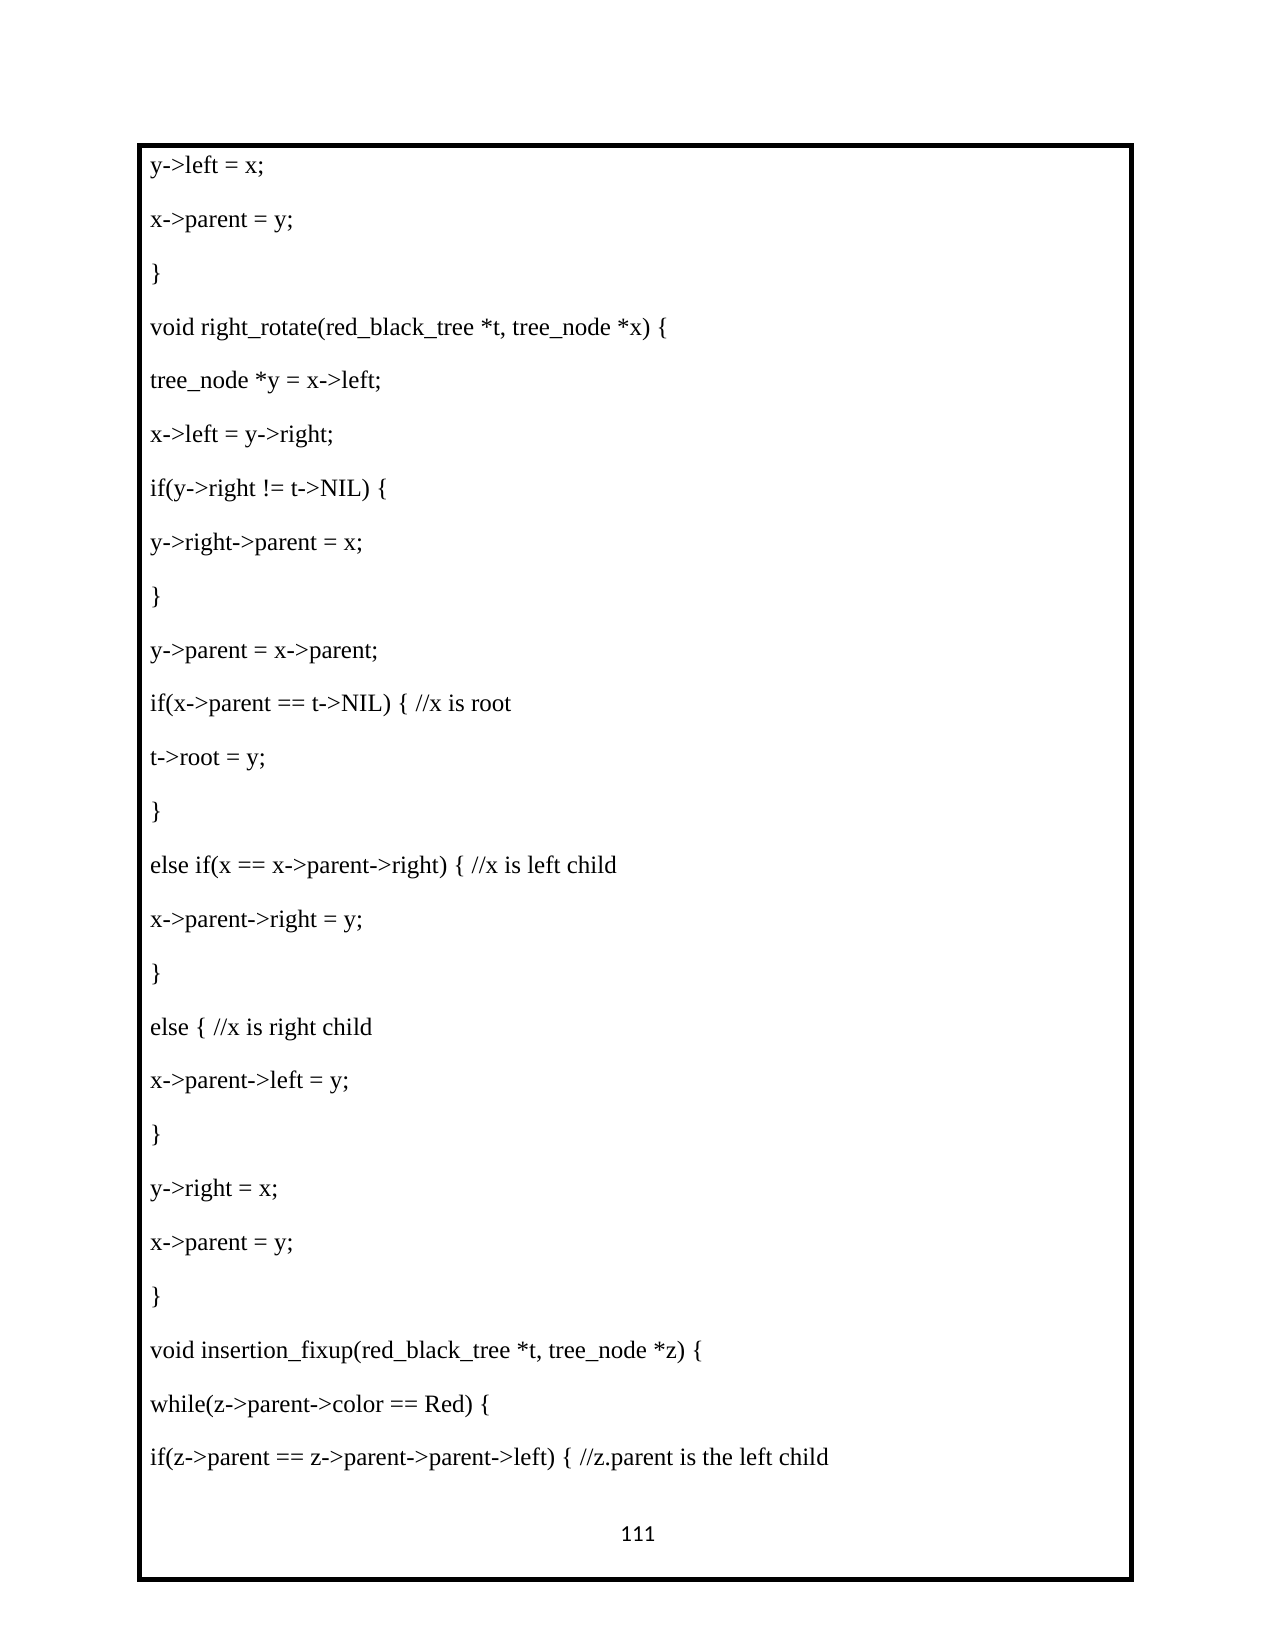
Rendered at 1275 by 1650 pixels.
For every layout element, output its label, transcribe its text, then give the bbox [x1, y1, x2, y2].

text } [150, 581, 1125, 609]
text } [150, 258, 1125, 286]
text if(x->parent == t->NIL) { //x is root [150, 688, 1125, 717]
text y->right->parent = x; [150, 527, 1125, 556]
text void right_rotate(red_black_tree *t, tree_node *x) { [150, 312, 1125, 340]
text void insertion_fixup(red_black_tree *t, tree_node *z) { [150, 1335, 1125, 1363]
text x->parent->right = y; [150, 904, 1125, 933]
text x->parent = y; [150, 204, 1125, 233]
text if(y->right != t->NIL) { [150, 473, 1125, 502]
text x->parent = y; [150, 1227, 1125, 1256]
text x->left = y->right; [150, 419, 1125, 448]
text y->right = x; [150, 1173, 1125, 1202]
text else if(x == x->parent->right) { //x is left child [150, 850, 1125, 879]
text t->root = y; [150, 742, 1125, 771]
text tree_node *y = x->left; [150, 365, 1125, 394]
text } [150, 958, 1125, 987]
text } [150, 796, 1125, 825]
text if(z->parent == z->parent->parent->left) { //z.parent is the left child [150, 1442, 1125, 1471]
text else { //x is right child [150, 1012, 1125, 1040]
text x->parent->left = y; [150, 1066, 1125, 1094]
text y->left = x; [150, 150, 1125, 179]
text while(z->parent->color == Red) { [150, 1389, 1125, 1417]
text } [150, 1119, 1125, 1148]
text } [150, 1281, 1125, 1310]
text y->parent = x->parent; [150, 635, 1125, 663]
